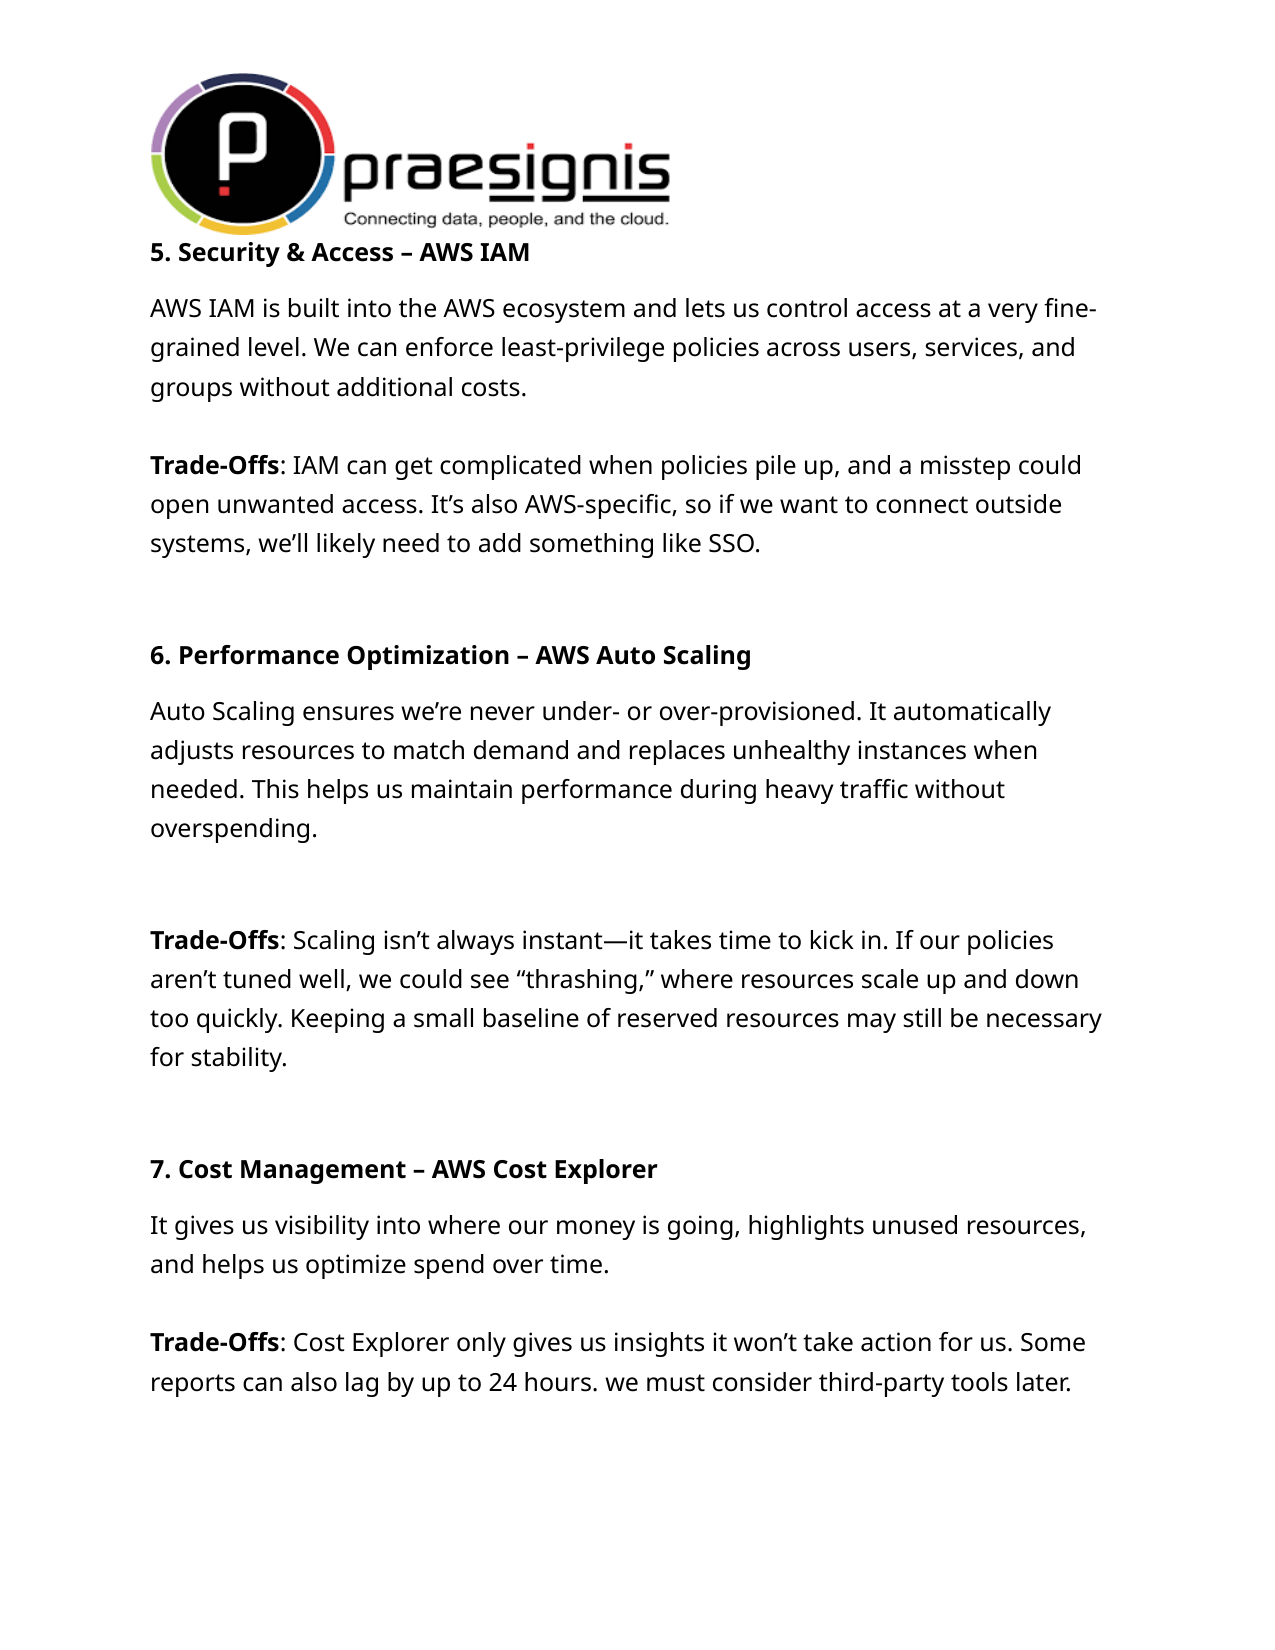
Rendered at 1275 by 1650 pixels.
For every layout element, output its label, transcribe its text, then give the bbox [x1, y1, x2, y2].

text 5. Security & Access – AWS IAM [150, 235, 1125, 269]
text AWS IAM is built into the AWS ecosystem and lets us control access at a very fine-grained level. We can enforce least-privilege policies across users, services, and groups without additional costs. Trade-Offs: IAM can get complicated when policies pile up, and a misstep could open unwanted access. It’s also AWS-specific, so if we want to connect outside systems, we’ll likely need to add something like SSO. [150, 291, 1125, 560]
text 7. Cost Management – AWS Cost Explorer [150, 1152, 1125, 1186]
text It gives us visibility into where our money is going, highlights unused resources, and helps us optimize spend over time. Trade-Offs: Cost Explorer only gives us insights it won’t take action for us. Some reports can also lag by up to 24 hours. we must consider third-party tools later. [150, 1207, 1125, 1398]
text Auto Scaling ensures we’re never under- or over-provisioned. It automatically adjusts resources to match demand and replaces unhealthy instances when needed. This helps us maintain performance during heavy traffic without overspending. [150, 693, 1125, 845]
picture [150, 73, 670, 235]
text Trade-Offs: Scaling isn’t always instant—it takes time to kick in. If our policies aren’t tuned well, we could see “thrashing,” where resources scale up and down too quickly. Keeping a small baseline of reserved resources may still be necessary for stability. [150, 922, 1125, 1074]
text 6. Performance Optimization – AWS Auto Scaling [150, 637, 1125, 672]
